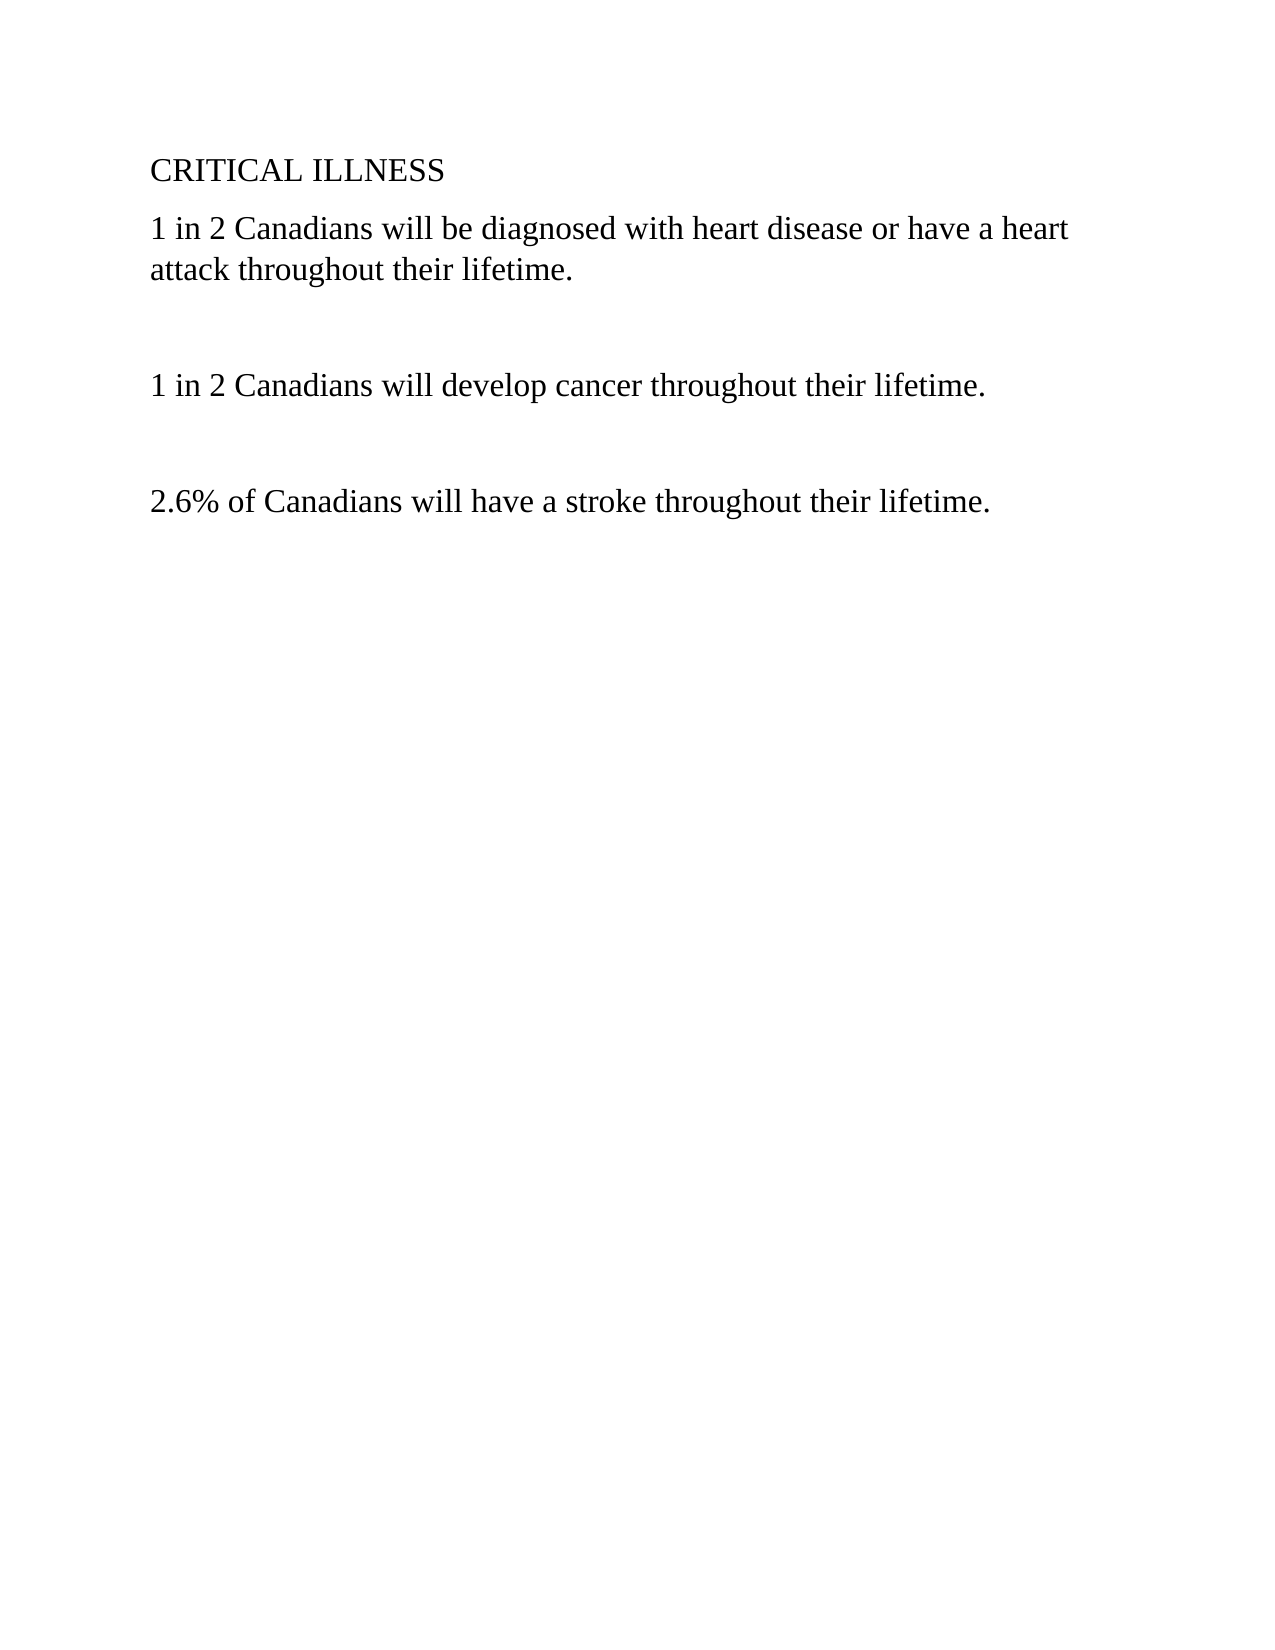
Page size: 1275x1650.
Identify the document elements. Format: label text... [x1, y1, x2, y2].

text CRITICAL ILLNESS [150, 150, 1125, 188]
text 1 in 2 Canadians will develop cancer throughout their lifetime. [150, 365, 1125, 404]
text 1 in 2 Canadians will be diagnosed with heart disease or have a heart attack throughout their lifetime. [150, 208, 1125, 288]
text 2.6% of Canadians will have a stroke throughout their lifetime. [150, 481, 1125, 520]
